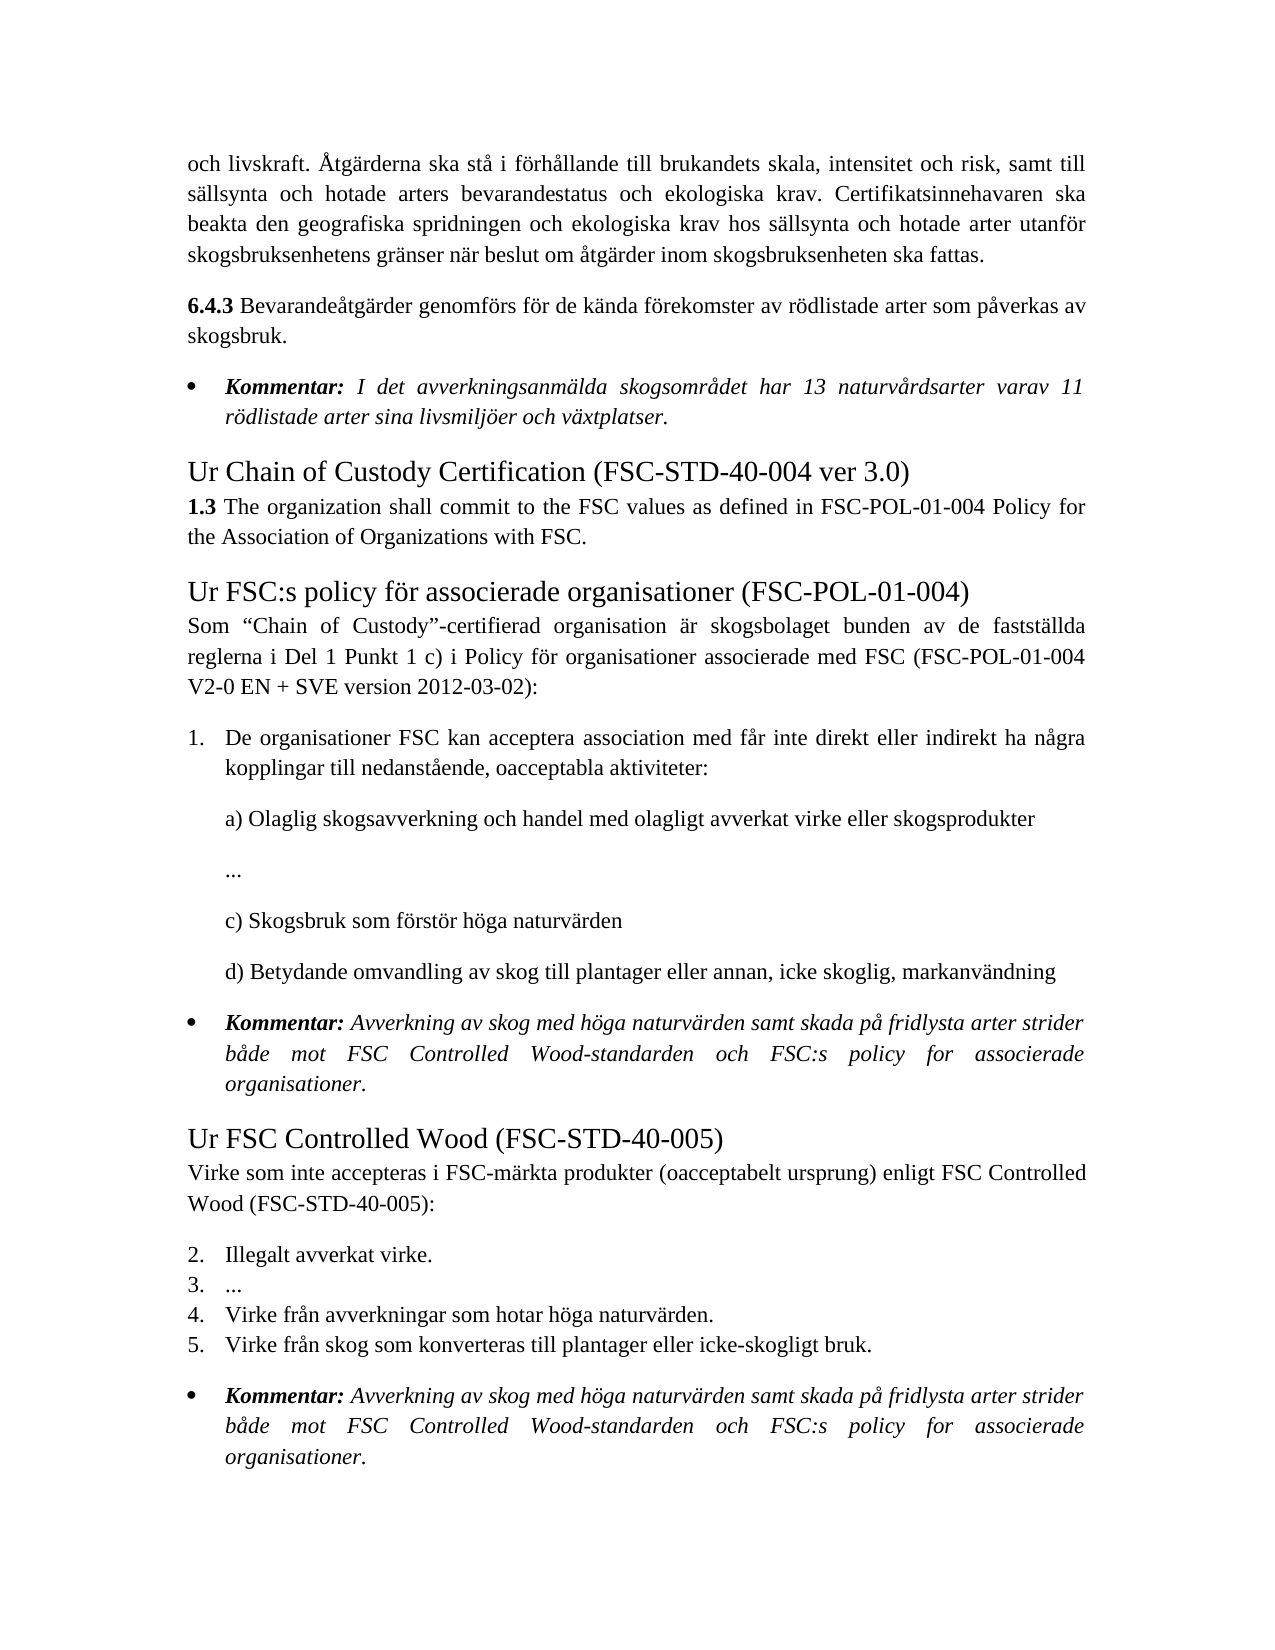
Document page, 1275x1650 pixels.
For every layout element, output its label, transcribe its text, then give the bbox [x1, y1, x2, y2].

text ... [225, 856, 1087, 883]
text c) Skogsbruk som förstör höga naturvärden [225, 907, 1087, 934]
subtitle Ur FSC Controlled Wood (FSC-STD-40-005) [187, 1121, 1087, 1154]
list Virke från skog som konverteras till plantager eller icke-skogligt bruk. [187, 1331, 1087, 1358]
list De organisationer FSC kan acceptera association med får inte direkt eller indirekt ha några kopplingar till nedanstående, oacceptabla aktiviteter: [187, 724, 1087, 781]
text Virke som inte accepteras i FSC-märkta produkter (oacceptabelt ursprung) enligt FSC Controlled Wood (FSC-STD-40-005): [187, 1159, 1087, 1216]
list ... [187, 1271, 1087, 1297]
list Kommentar: Avverkning av skog med höga naturvärden samt skada på fridlysta arter strider både mot FSC Controlled Wood-standarden och FSC:s policy for associerade organisationer. [187, 1382, 1087, 1469]
text Som “Chain of Custody”-certifierad organisation är skogsbolaget bunden av de fastställda reglerna i Del 1 Punkt 1 c) i Policy för organisationer associerade med FSC (FSC-POL-01-004 V2-0 EN + SVE version 2012-03-02): [187, 612, 1087, 699]
text a) Olaglig skogsavverkning och handel med olagligt avverkat virke eller skogsprodukter [225, 805, 1087, 832]
text d) Betydande omvandling av skog till plantager eller annan, icke skoglig, markanvändning [225, 958, 1087, 985]
list Kommentar: I det avverkningsanmälda skogsområdet har 13 naturvårdsarter varav 11 rödlistade arter sina livsmiljöer och växtplatser. [187, 373, 1087, 429]
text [187, 150, 1087, 267]
subtitle Ur Chain of Custody Certification (FSC-STD-40-004 ver 3.0) [187, 454, 1087, 488]
text 1.3 The organization shall commit to the FSC values as defined in FSC-POL-01-004 Policy for the Association of Organizations with FSC. [187, 493, 1087, 549]
subtitle Ur FSC:s policy för associerade organisationer (FSC-POL-01-004) [187, 574, 1087, 607]
list Kommentar: Avverkning av skog med höga naturvärden samt skada på fridlysta arter strider både mot FSC Controlled Wood-standarden och FSC:s policy for associerade organisationer. [187, 1009, 1087, 1096]
list Illegalt avverkat virke. [187, 1241, 1087, 1267]
text 6.4.3 Bevarandeåtgärder genomförs för de kända förekomster av rödlistade arter som påverkas av skogsbruk. [187, 292, 1087, 348]
list Virke från avverkningar som hotar höga naturvärden. [187, 1301, 1087, 1327]
